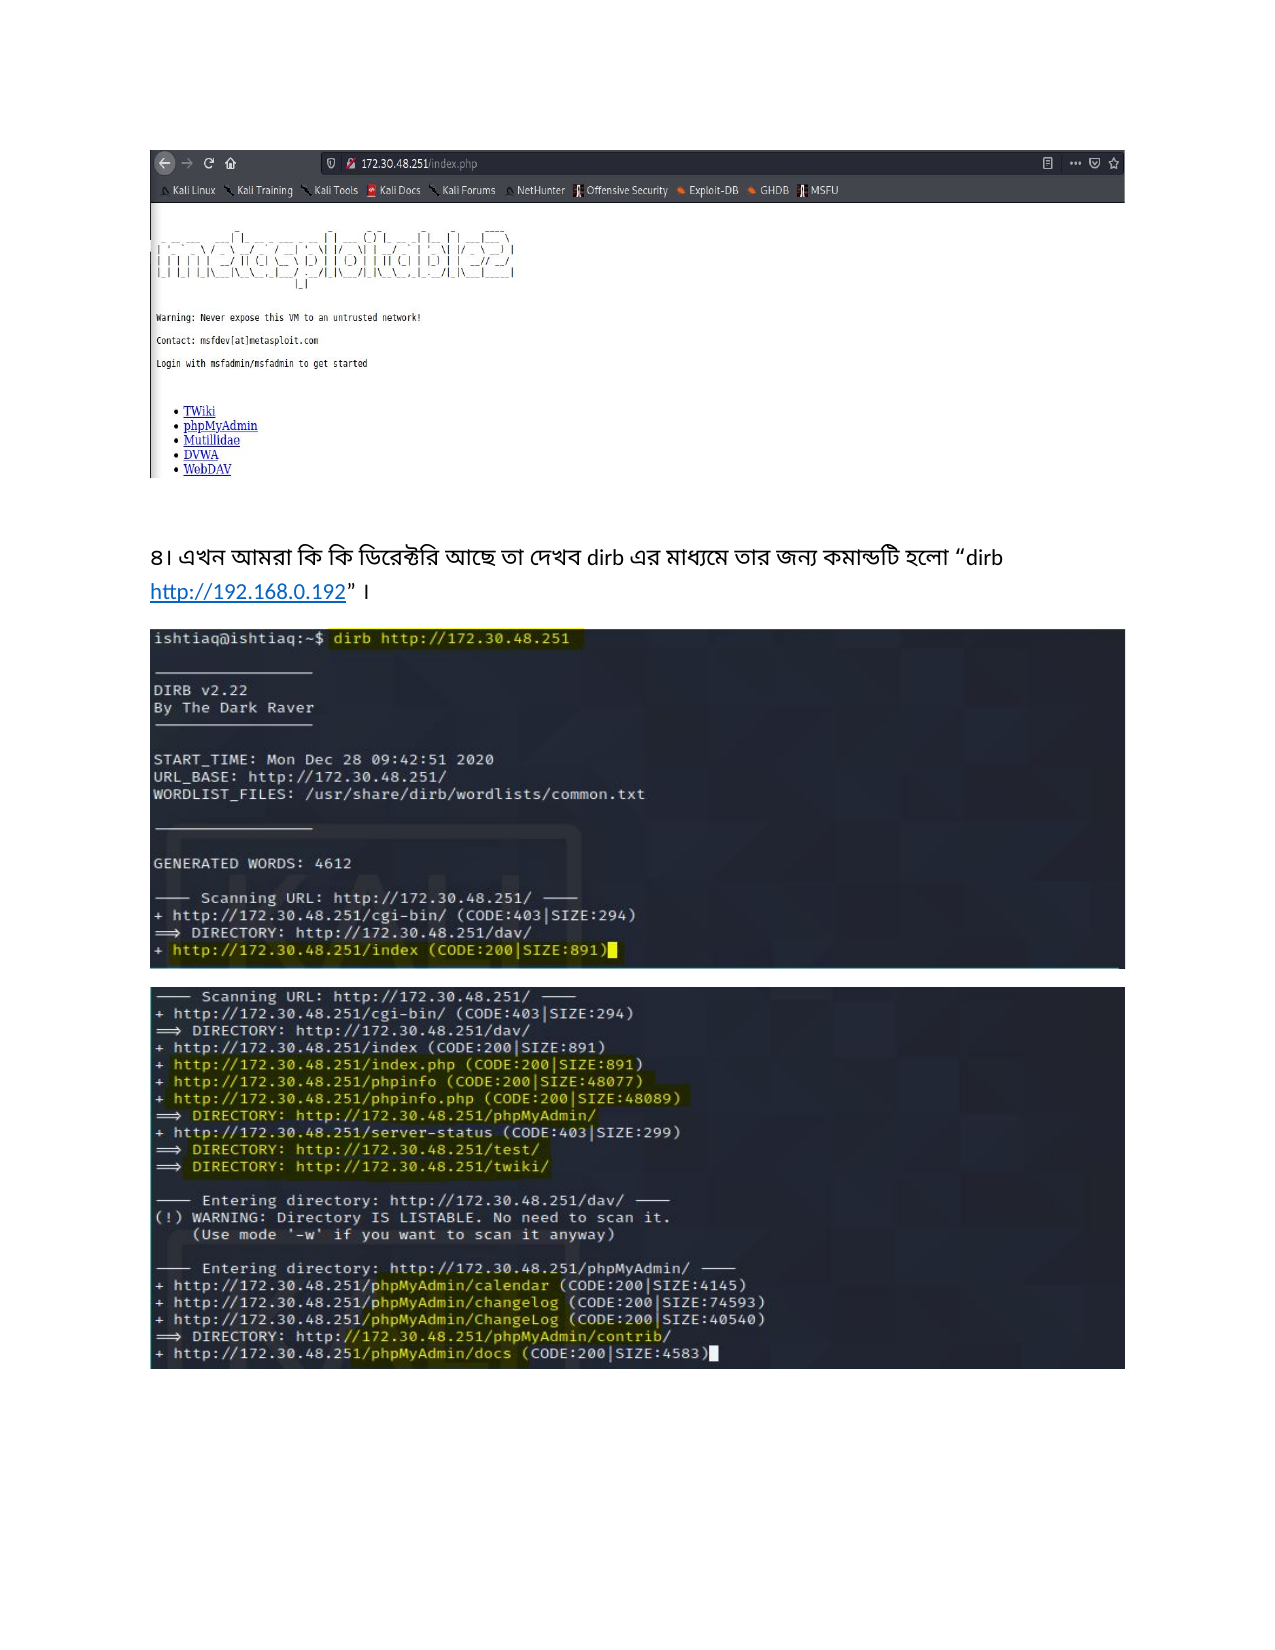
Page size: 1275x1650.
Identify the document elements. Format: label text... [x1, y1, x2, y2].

picture [150, 987, 1125, 1369]
picture [150, 150, 1125, 478]
picture [150, 628, 1125, 969]
text ৪। এখন আমরা কি কি ডিরেক্টরি আছে তা দেখব dirb এর মাধ্যমে তার জন্য কমান্ডটি হলো “dirb http://192.168.0.192” । [150, 543, 1125, 609]
